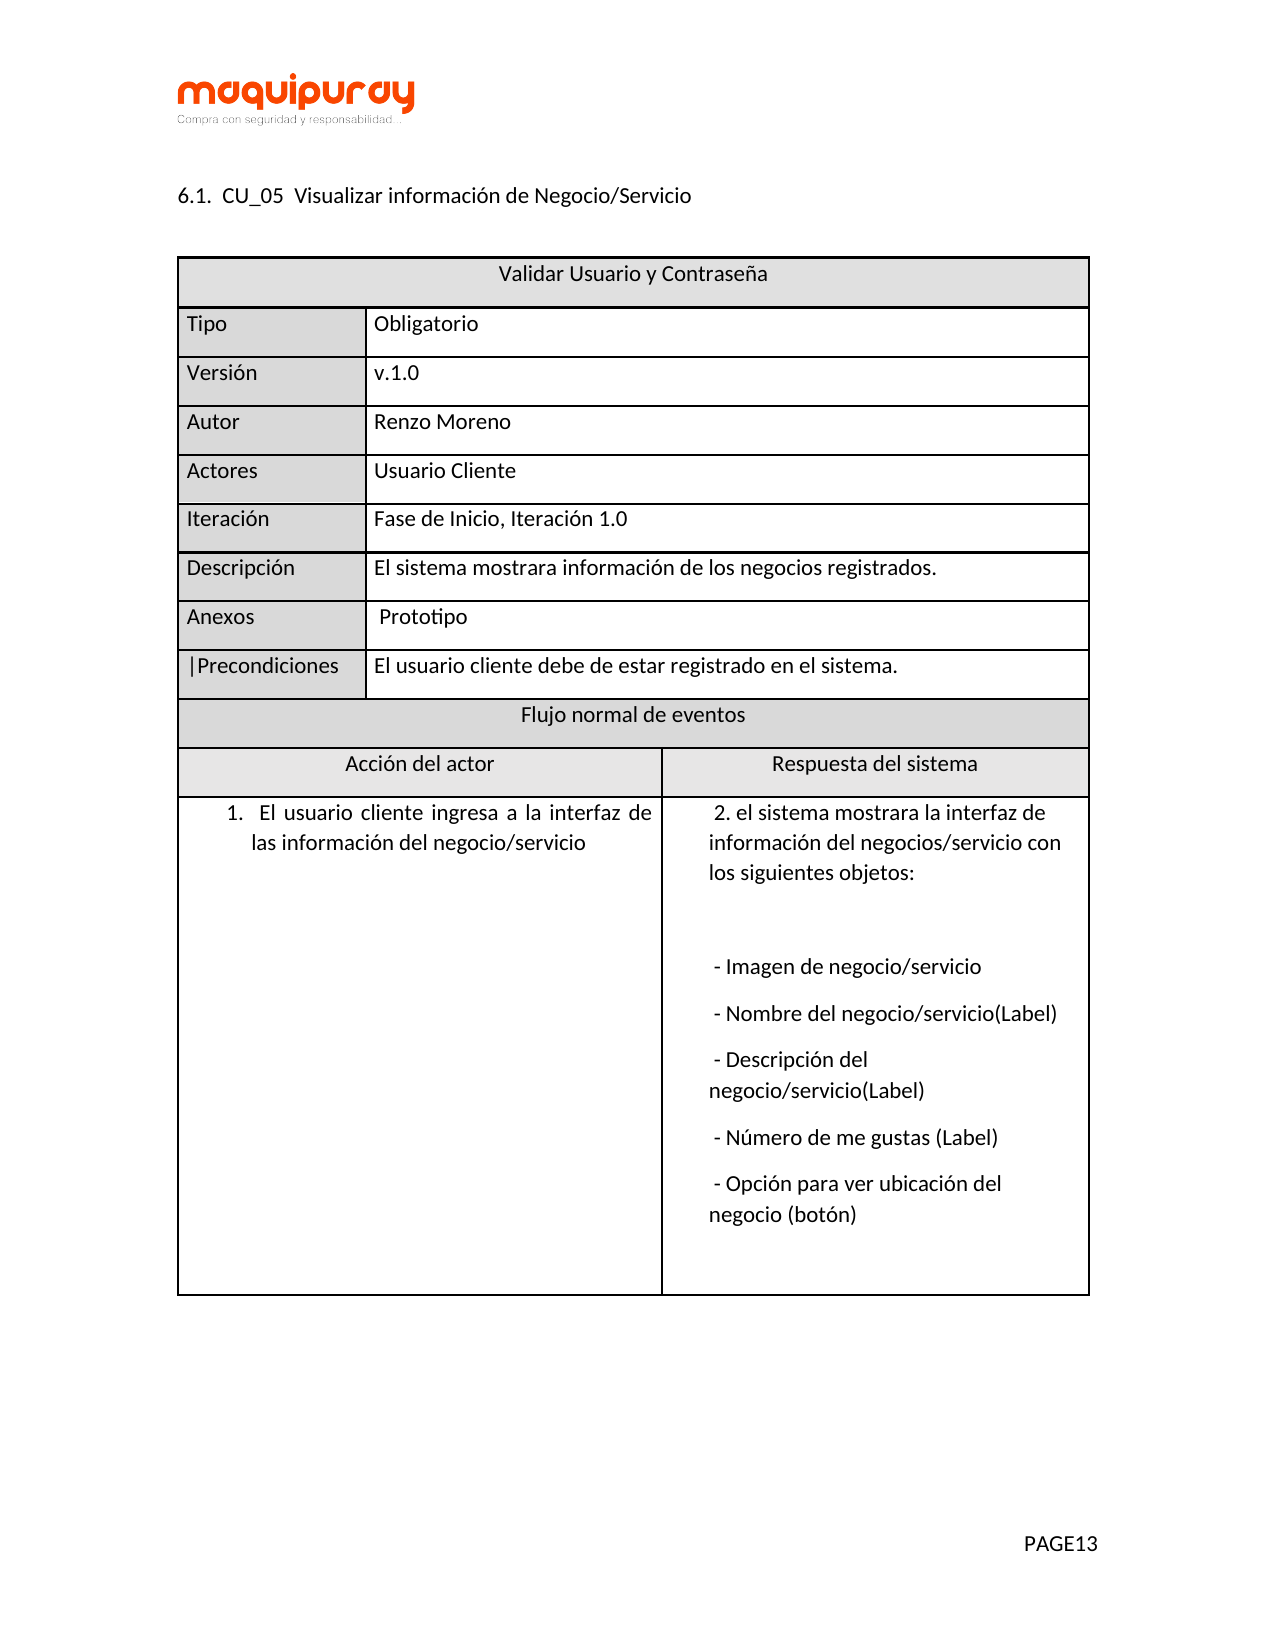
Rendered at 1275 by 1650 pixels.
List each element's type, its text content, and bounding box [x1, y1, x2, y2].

table_cell El usuario cliente debe de estar registrado en el sistema. [367, 651, 1088, 698]
table_cell [179, 309, 365, 356]
table_cell [367, 602, 1088, 649]
table_cell [179, 407, 365, 454]
table_cell [179, 700, 1088, 747]
table_cell [179, 505, 365, 551]
table_cell [179, 456, 365, 502]
table_cell [367, 456, 1088, 502]
table_cell [367, 358, 1088, 405]
table_cell [179, 602, 365, 649]
picture [177, 73, 416, 126]
table_header [179, 259, 1088, 306]
table_cell [179, 749, 661, 796]
table_cell [179, 358, 365, 405]
table_cell [367, 554, 1088, 600]
table_cell [367, 407, 1088, 454]
table_cell [367, 505, 1088, 551]
table_cell [367, 309, 1088, 356]
table_cell [179, 554, 365, 600]
table_cell [663, 798, 1088, 1293]
table_cell [663, 749, 1088, 796]
table_cell | [179, 651, 365, 698]
table_cell [179, 798, 661, 1293]
